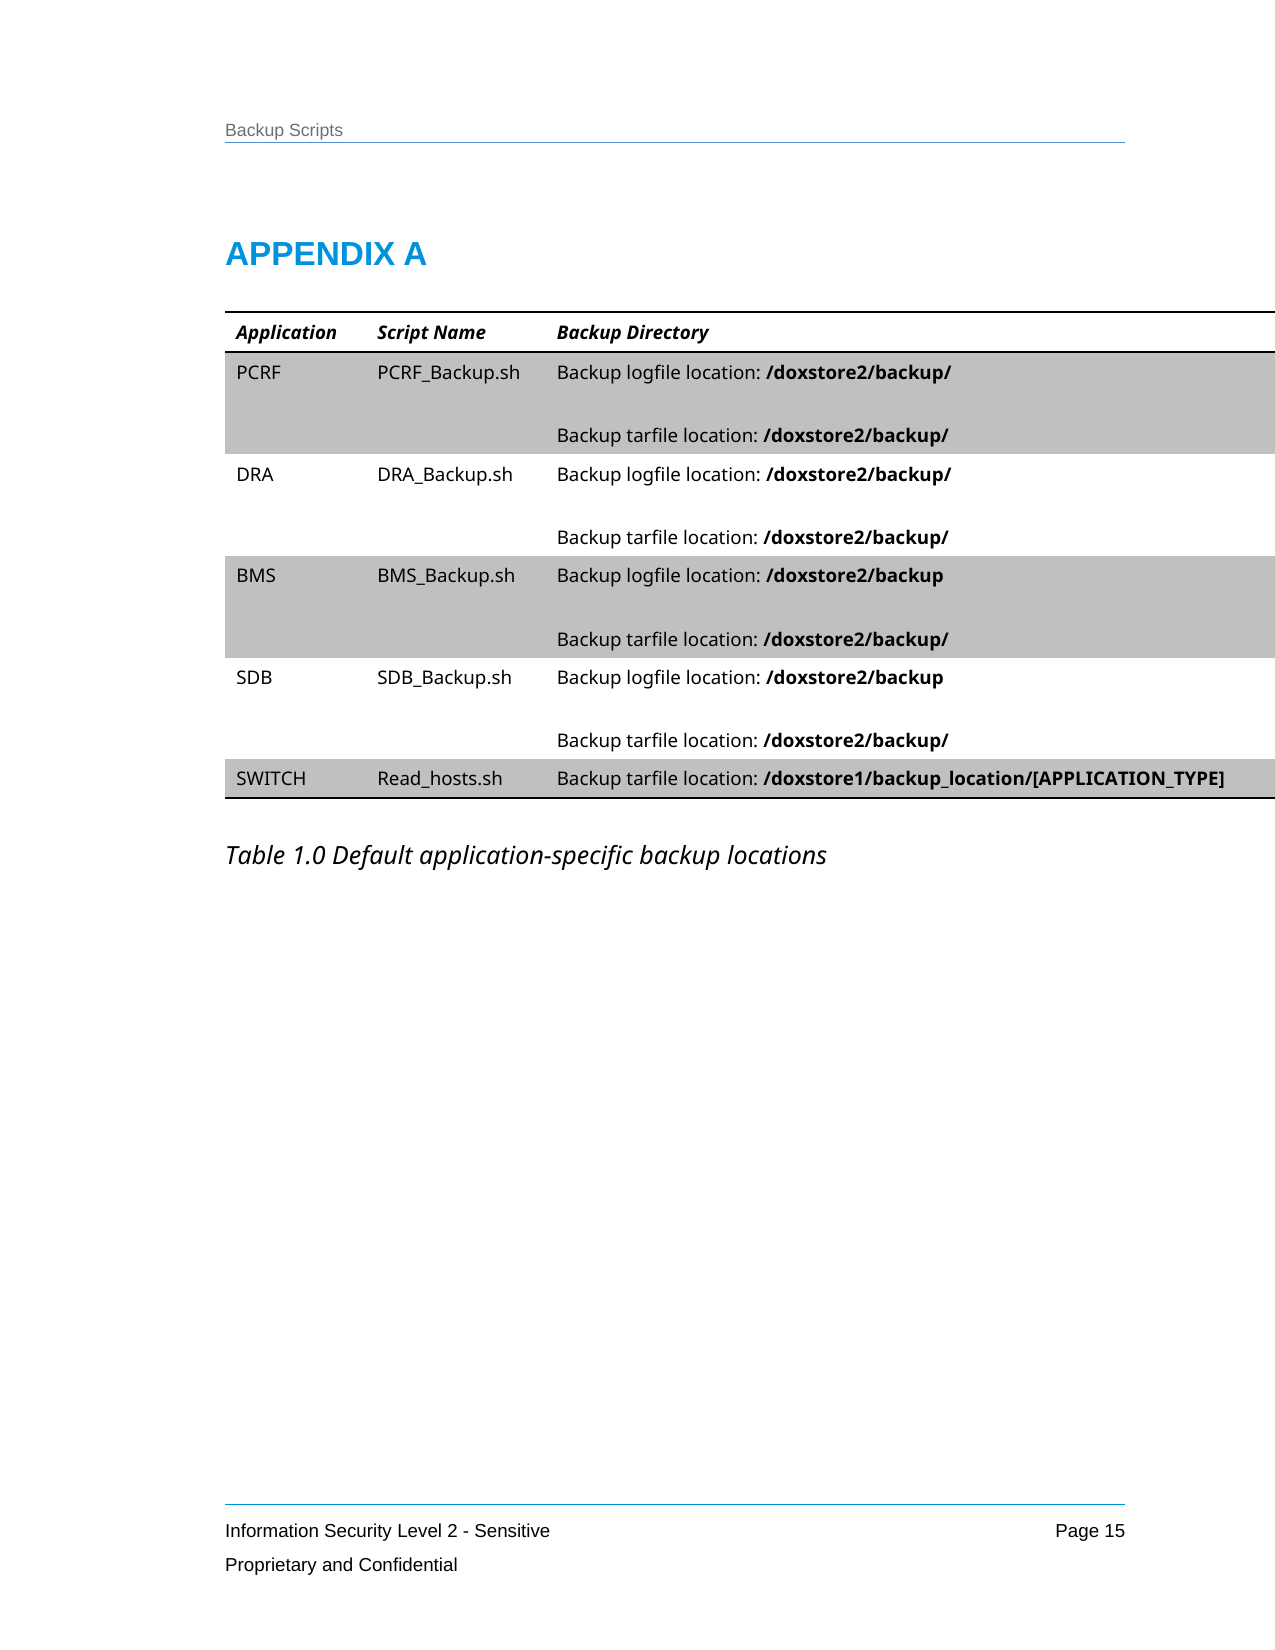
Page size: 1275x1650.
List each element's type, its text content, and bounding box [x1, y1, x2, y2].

table_cell Backup logfile location: /doxstore2/backup/ Backup tarfile location: /doxstore2/backup/ [545, 455, 1275, 556]
table_header Backup Directory [545, 313, 1275, 351]
table_cell Backup logfile location: /doxstore2/backup Backup tarfile location: /doxstore2/backup/ [545, 658, 1275, 759]
table_header Script Name [366, 313, 545, 351]
list APPENDIX A [225, 234, 1125, 272]
table_cell SDB [225, 658, 366, 759]
text Table 1.0 Default application-specific backup locations [225, 837, 1125, 871]
table_header Application [225, 313, 366, 351]
table_cell Backup logfile location: /doxstore2/backup/ Backup tarfile location: /doxstore2/backup/ [545, 353, 1275, 454]
table_cell SWITCH [225, 759, 366, 797]
table_cell Backup logfile location: /doxstore2/backup Backup tarfile location: /doxstore2/backup/ [545, 556, 1275, 658]
table_cell DRA [225, 455, 366, 556]
table_cell BMS_Backup.sh [366, 556, 545, 658]
table_cell BMS [225, 556, 366, 658]
table_cell Backup tarfile location: /doxstore1/backup_location/[APPLICATION_TYPE] [545, 759, 1275, 797]
table_cell SDB_Backup.sh [366, 658, 545, 759]
table_cell DRA_Backup.sh [366, 455, 545, 556]
table_cell PCRF [225, 353, 366, 454]
table_cell PCRF_Backup.sh [366, 353, 545, 454]
table_cell Read_hosts.sh [366, 759, 545, 797]
